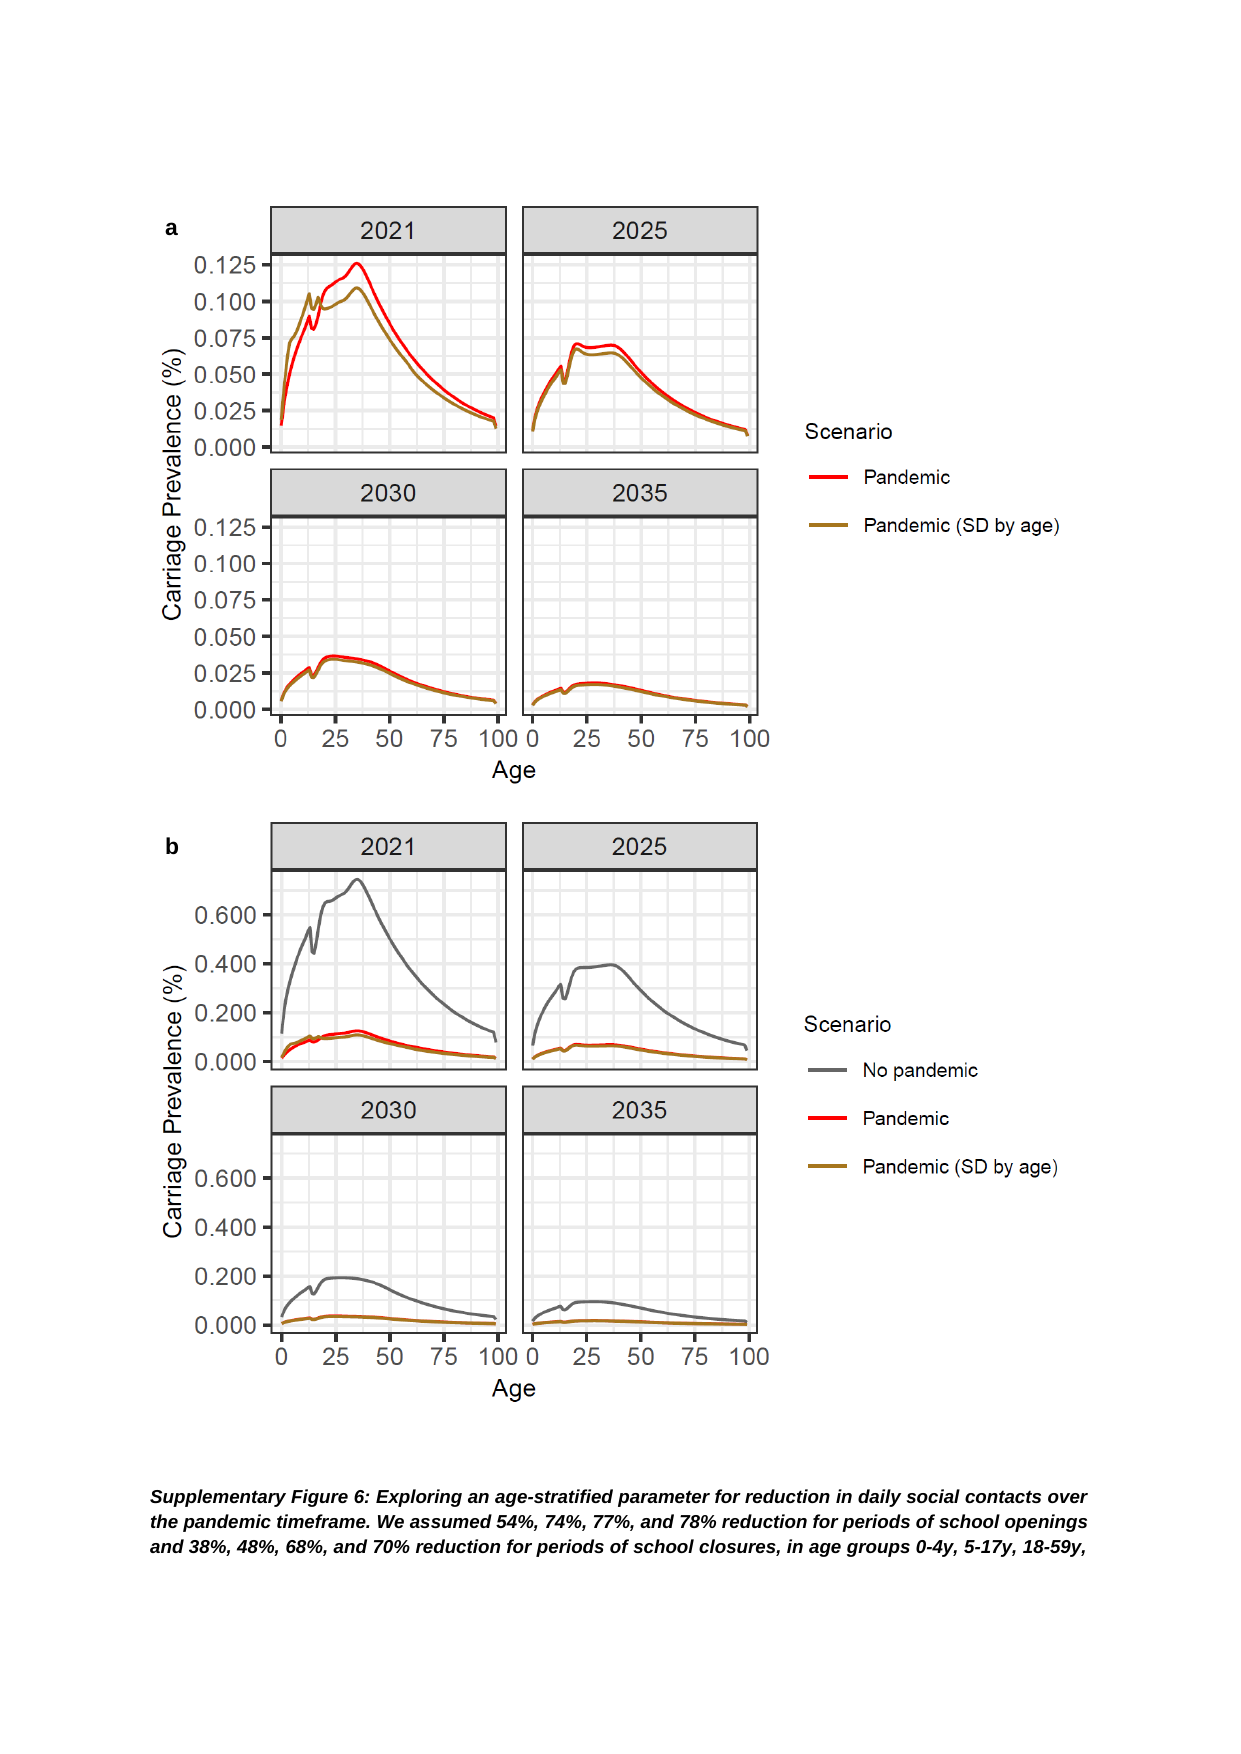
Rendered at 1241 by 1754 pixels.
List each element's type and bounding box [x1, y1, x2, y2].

text [150, 1486, 1090, 1557]
picture [153, 205, 1088, 793]
picture [154, 821, 1087, 1408]
